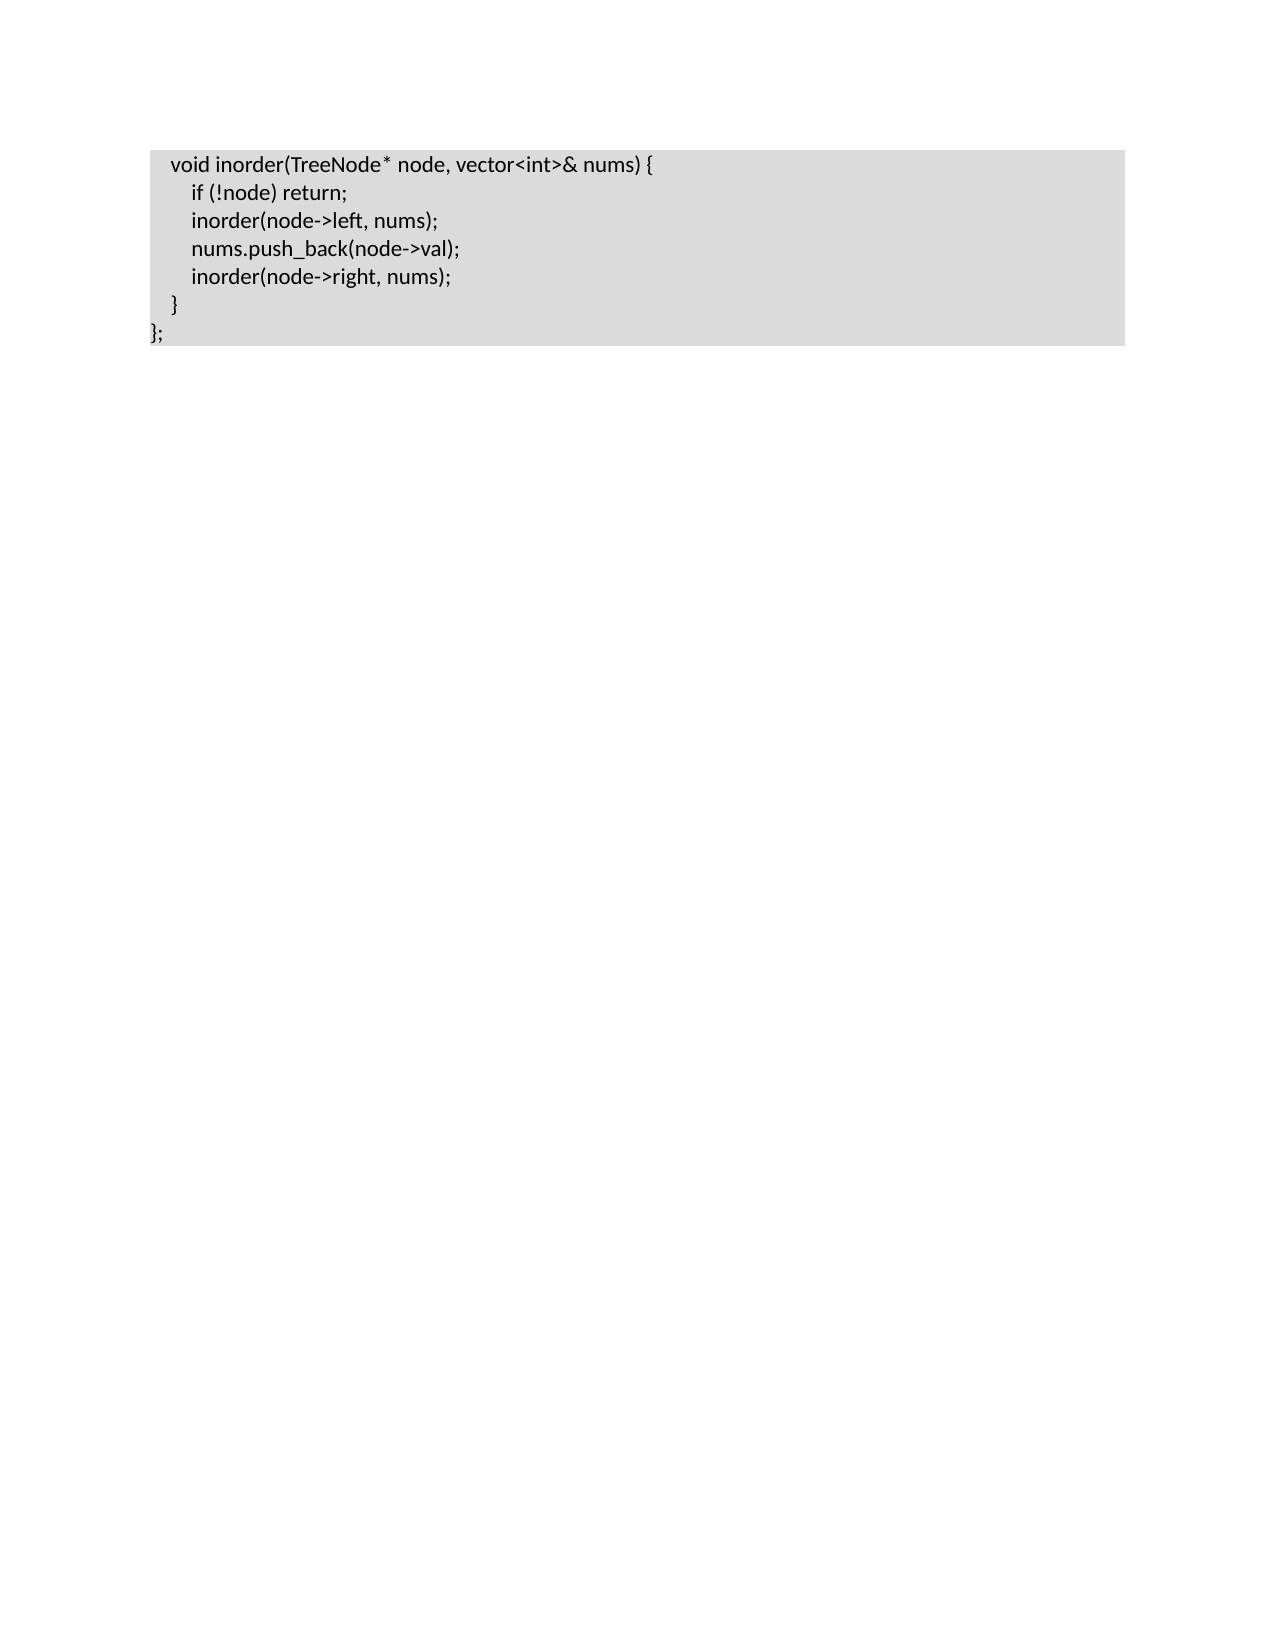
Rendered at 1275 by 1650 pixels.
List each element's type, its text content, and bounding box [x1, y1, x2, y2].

text nums.push_back(node->val); [150, 234, 1125, 262]
text void inorder(TreeNode* node, vector<int>& nums) { [150, 150, 1125, 178]
text inorder(node->left, nums); [150, 206, 1125, 234]
text if (!node) return; [150, 178, 1125, 206]
text } [150, 290, 1125, 318]
text inorder(node->right, nums); [150, 262, 1125, 290]
text }; [150, 318, 1125, 346]
